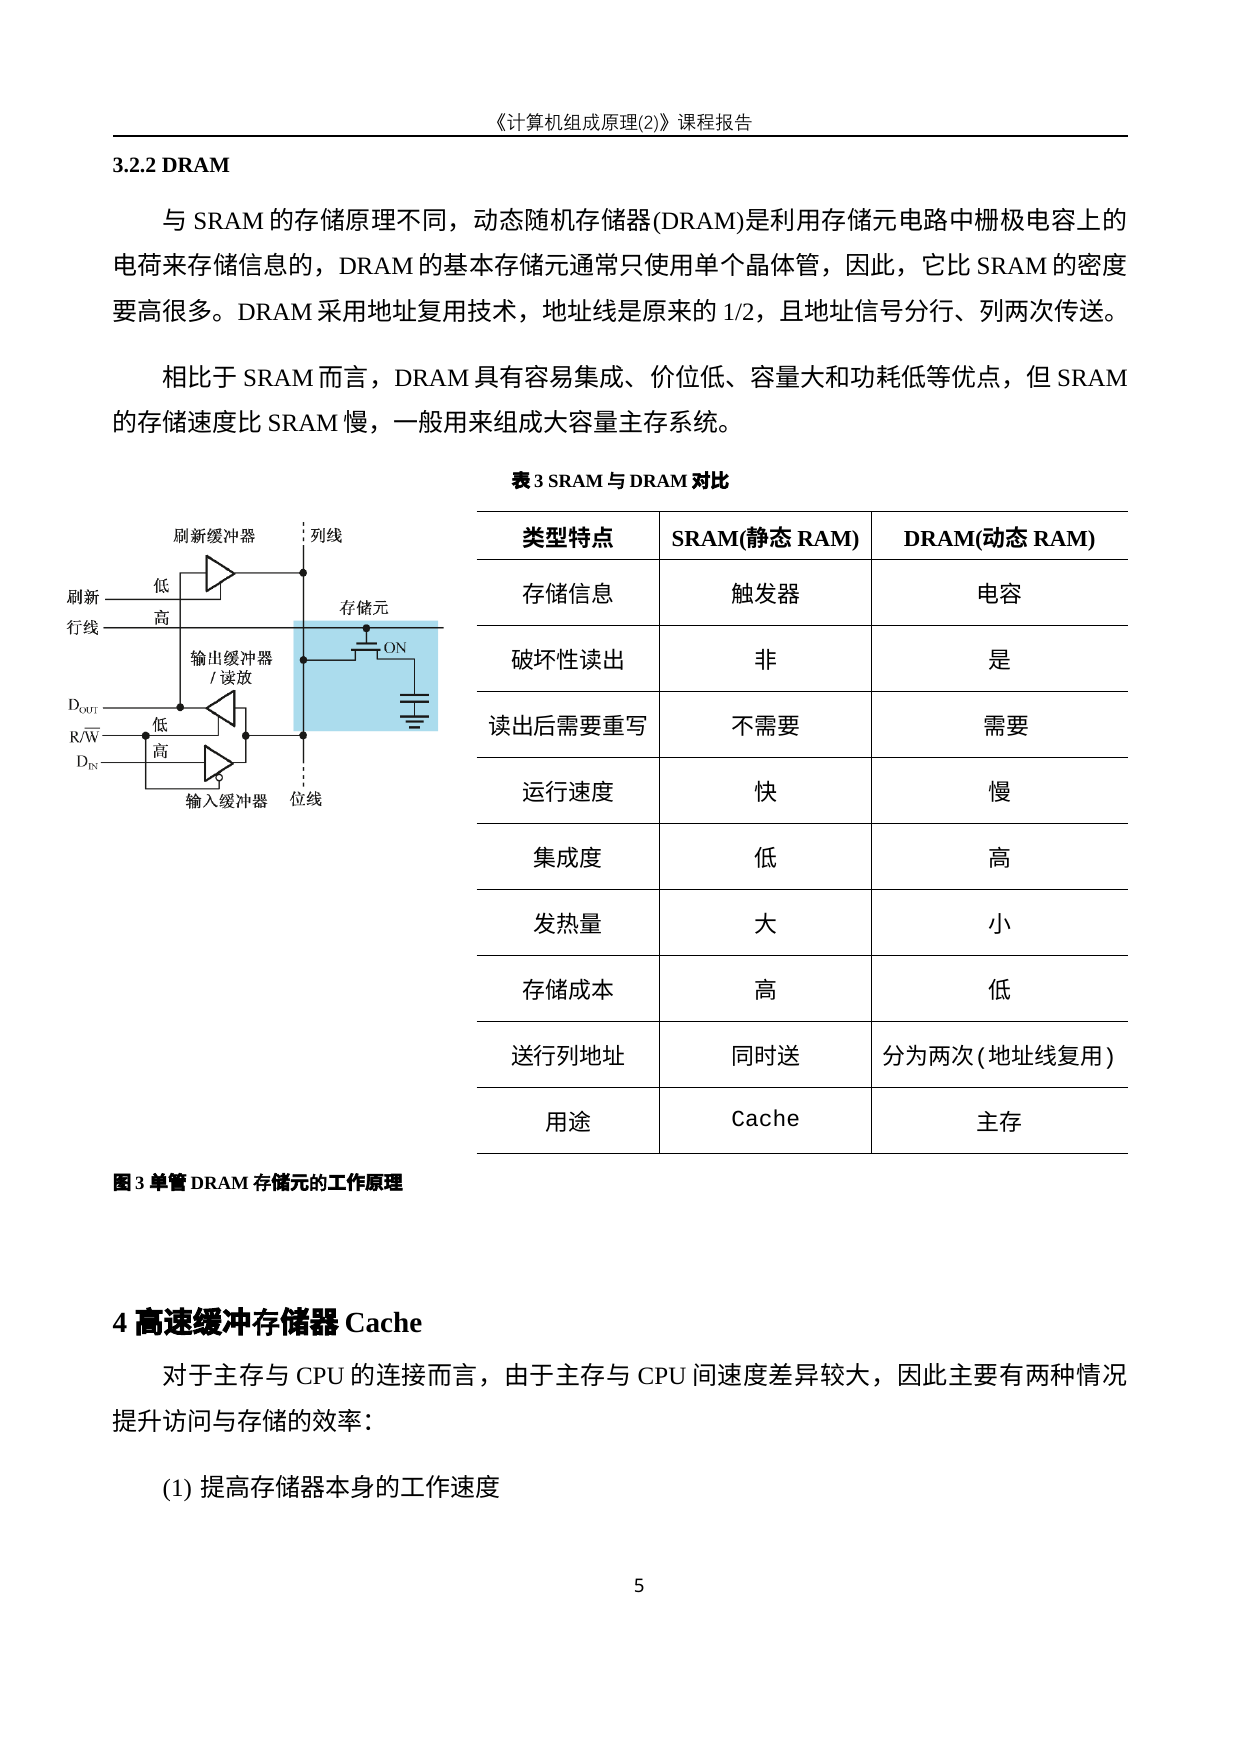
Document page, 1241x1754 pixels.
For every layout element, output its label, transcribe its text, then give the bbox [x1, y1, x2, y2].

table_cell 存储信息 [477, 560, 659, 625]
text 图3 单管DRAM存储元的工作原理 [112, 1170, 1128, 1193]
table_cell 高 [872, 824, 1128, 889]
table_cell 电容 [872, 560, 1128, 625]
picture [54, 498, 456, 832]
table_cell 发热量 [477, 890, 659, 955]
table_cell 小 [872, 890, 1128, 955]
table_cell 主存 [872, 1088, 1128, 1153]
table_cell 读出后需要重写 [477, 692, 659, 757]
text 与SRAM的存储原理不同，动态随机存储器(DRAM)是利用存储元电路中栅极电容上的电荷来存储信息的，DRAM的基本存储元通常只使用单个晶体管，因此，它比SRAM的密度要高很多。DRAM采用地址复用技术，地址线是原来的1/2，且地址信号分行、列两次传送。 [112, 200, 1128, 327]
table_cell 不需要 [660, 692, 871, 757]
table_cell 低 [660, 824, 871, 889]
table_cell 破坏性读出 [477, 626, 659, 691]
table_cell 送行列地址 [477, 1022, 659, 1087]
table_cell 慢 [872, 758, 1128, 823]
text 相比于SRAM而言，DRAM具有容易集成、价位低、容量大和功耗低等优点，但SRAM的存储速度比SRAM慢，一般用来组成大容量主存系统。 [112, 357, 1128, 439]
table_cell 快 [660, 758, 871, 823]
table_header 类型特点 [477, 512, 659, 559]
text 4 高速缓冲存储器Cache [112, 1303, 1128, 1339]
table_cell 非 [660, 626, 871, 691]
table_cell 用途 [477, 1088, 659, 1153]
table_cell 同时送 [660, 1022, 871, 1087]
table_cell 集成度 [477, 824, 659, 889]
table_cell 分为两次(地址线复用) [872, 1022, 1128, 1087]
text 表3 SRAM与DRAM对比 [112, 468, 1128, 491]
table_header SRAM(静态RAM) [660, 512, 871, 559]
table_cell 低 [872, 956, 1128, 1021]
table_cell 触发器 [660, 560, 871, 625]
table_cell 大 [660, 890, 871, 955]
table_cell 是 [872, 626, 1128, 691]
table_cell 需要 [872, 692, 1128, 757]
text 3.2.2 DRAM [112, 152, 1128, 177]
text 对于主存与CPU的连接而言，由于主存与CPU间速度差异较大，因此主要有两种情况提升访问与存储的效率： [112, 1356, 1128, 1437]
table_cell 高 [660, 956, 871, 1021]
list 提高存储器本身的工作速度 [162, 1467, 1128, 1503]
table_cell 运行速度 [477, 758, 659, 823]
table_cell 存储成本 [477, 956, 659, 1021]
table_header DRAM(动态RAM) [872, 512, 1128, 559]
table_cell Cache [660, 1088, 871, 1153]
